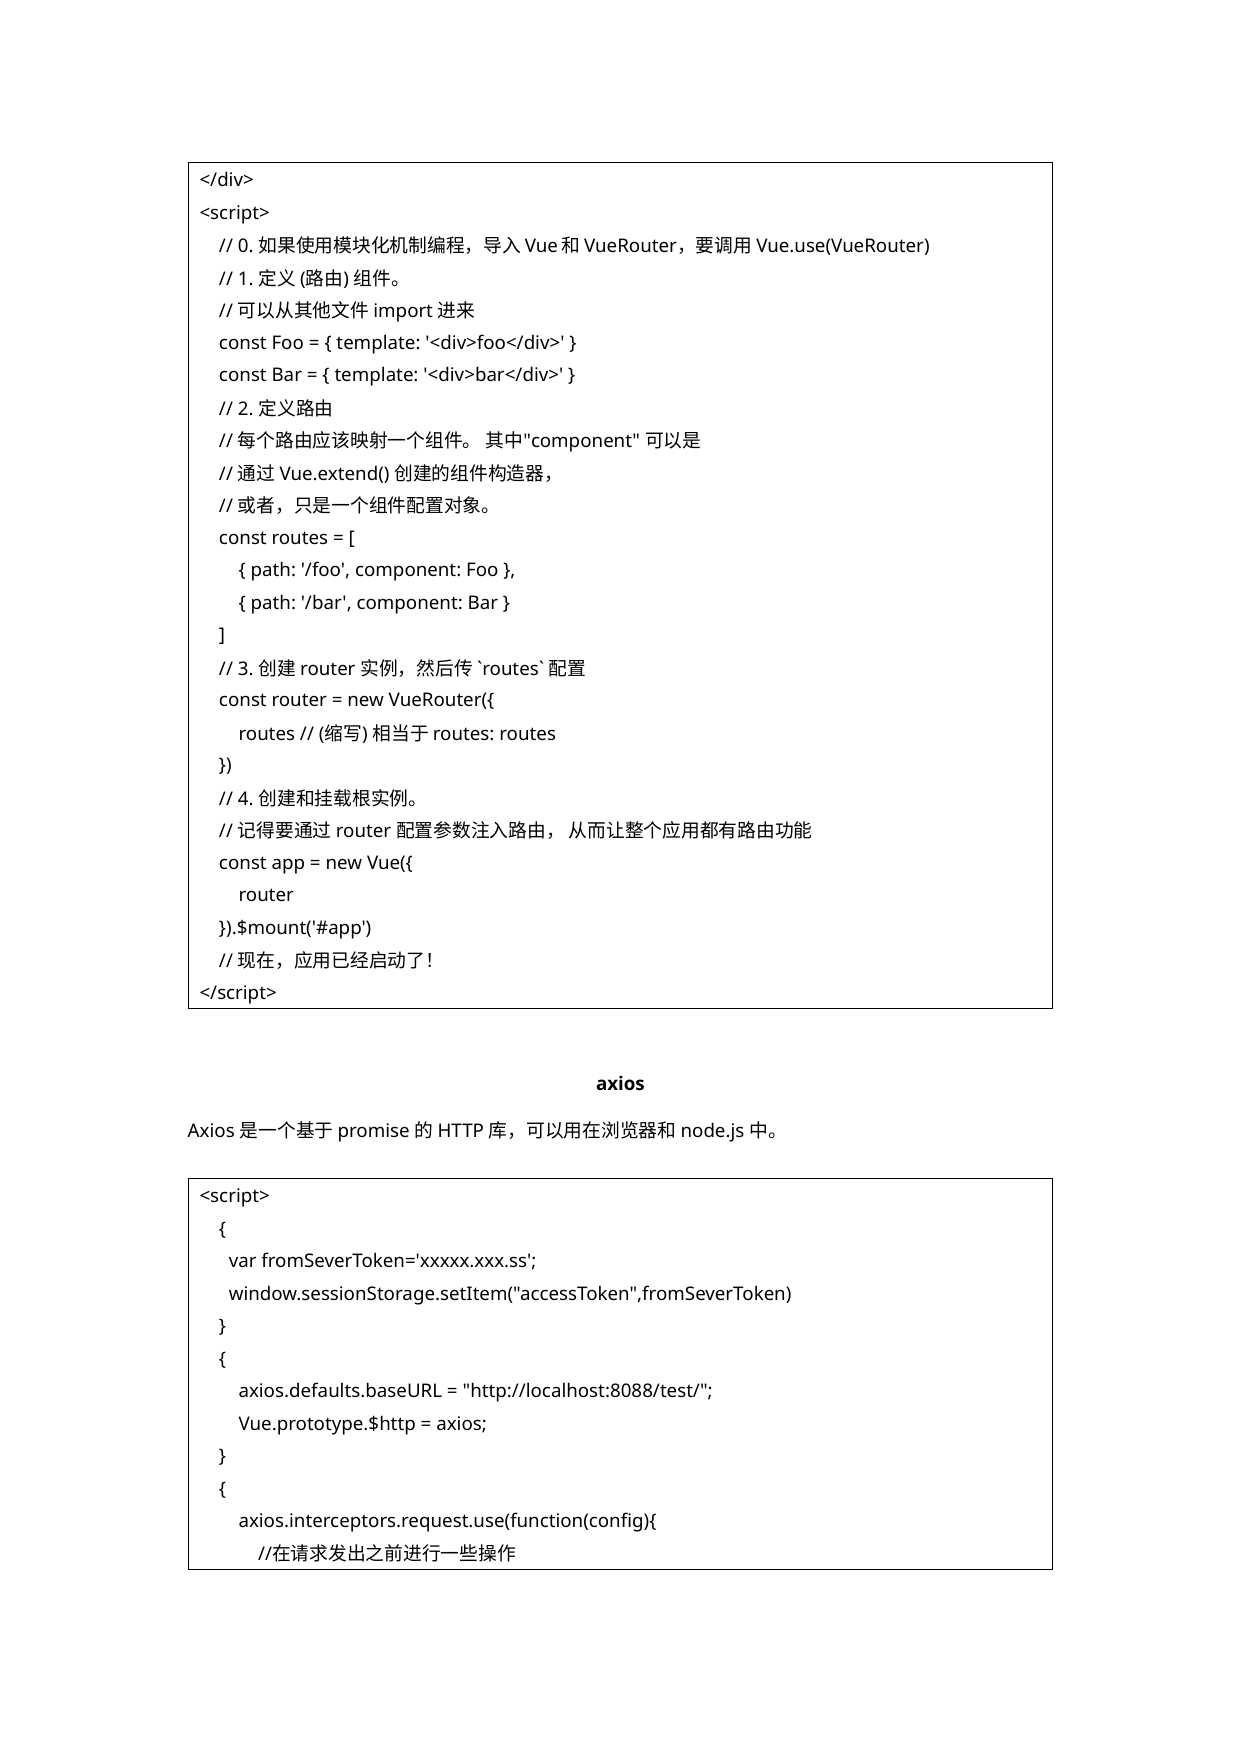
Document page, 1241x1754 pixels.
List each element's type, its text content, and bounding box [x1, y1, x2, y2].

subtitle axios [187, 1067, 1053, 1099]
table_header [189, 163, 1052, 1008]
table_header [189, 1179, 1052, 1569]
text Axios 是一个基于 promise 的 HTTP 库，可以用在浏览器和 node.js 中。 [187, 1113, 1053, 1145]
